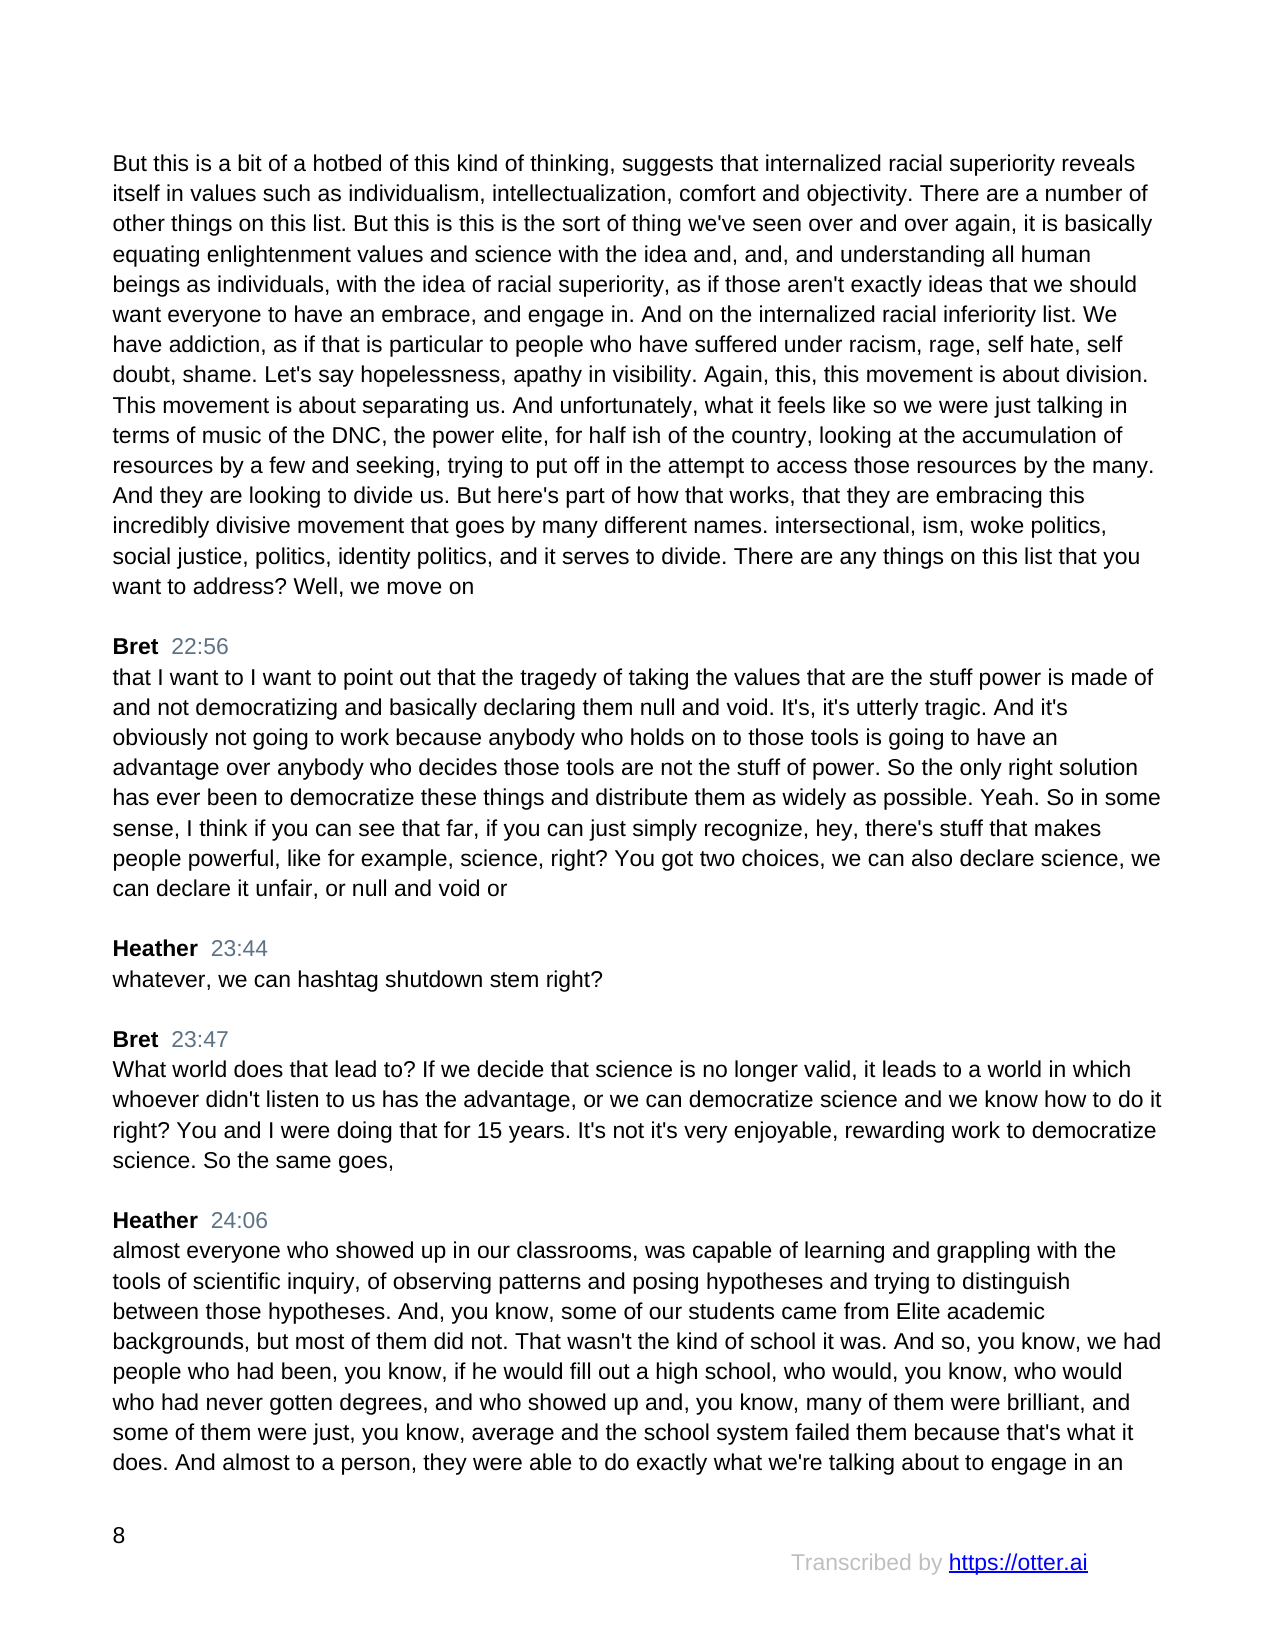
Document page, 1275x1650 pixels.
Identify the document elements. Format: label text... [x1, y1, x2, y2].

text Bret 22:56 [112, 633, 1162, 660]
text that I want to I want to point out that the tragedy of taking the values that are the stuff power is made of and not democratizing and basically declaring them null and void. It's, it's utterly tragic. And it's obviously not going to work because anybody who holds on to those tools is going to have an advantage over anybody who decides those tools are not the stuff of power. So the only right solution has ever been to democratize these things and distribute them as widely as possible. Yeah. So in some sense, I think if you can see that far, if you can just simply recognize, hey, there's stuff that makes people powerful, like for example, science, right? You got two choices, we can also declare science, we can declare it unfair, or null and void or [112, 663, 1162, 901]
text whatever, we can hashtag shutdown stem right? [112, 966, 1162, 992]
text Heather 24:06 [112, 1207, 1162, 1234]
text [112, 150, 1162, 599]
text What world does that lead to? If we decide that science is no longer valid, it leads to a world in which whoever didn't listen to us has the advantage, or we can democratize science and we know how to do it right? You and I were doing that for 15 years. It's not it's very enjoyable, rewarding work to democratize science. So the same goes, [112, 1056, 1162, 1173]
text Heather 23:44 [112, 935, 1162, 962]
text Bret 23:47 [112, 1026, 1162, 1052]
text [112, 1237, 1162, 1475]
